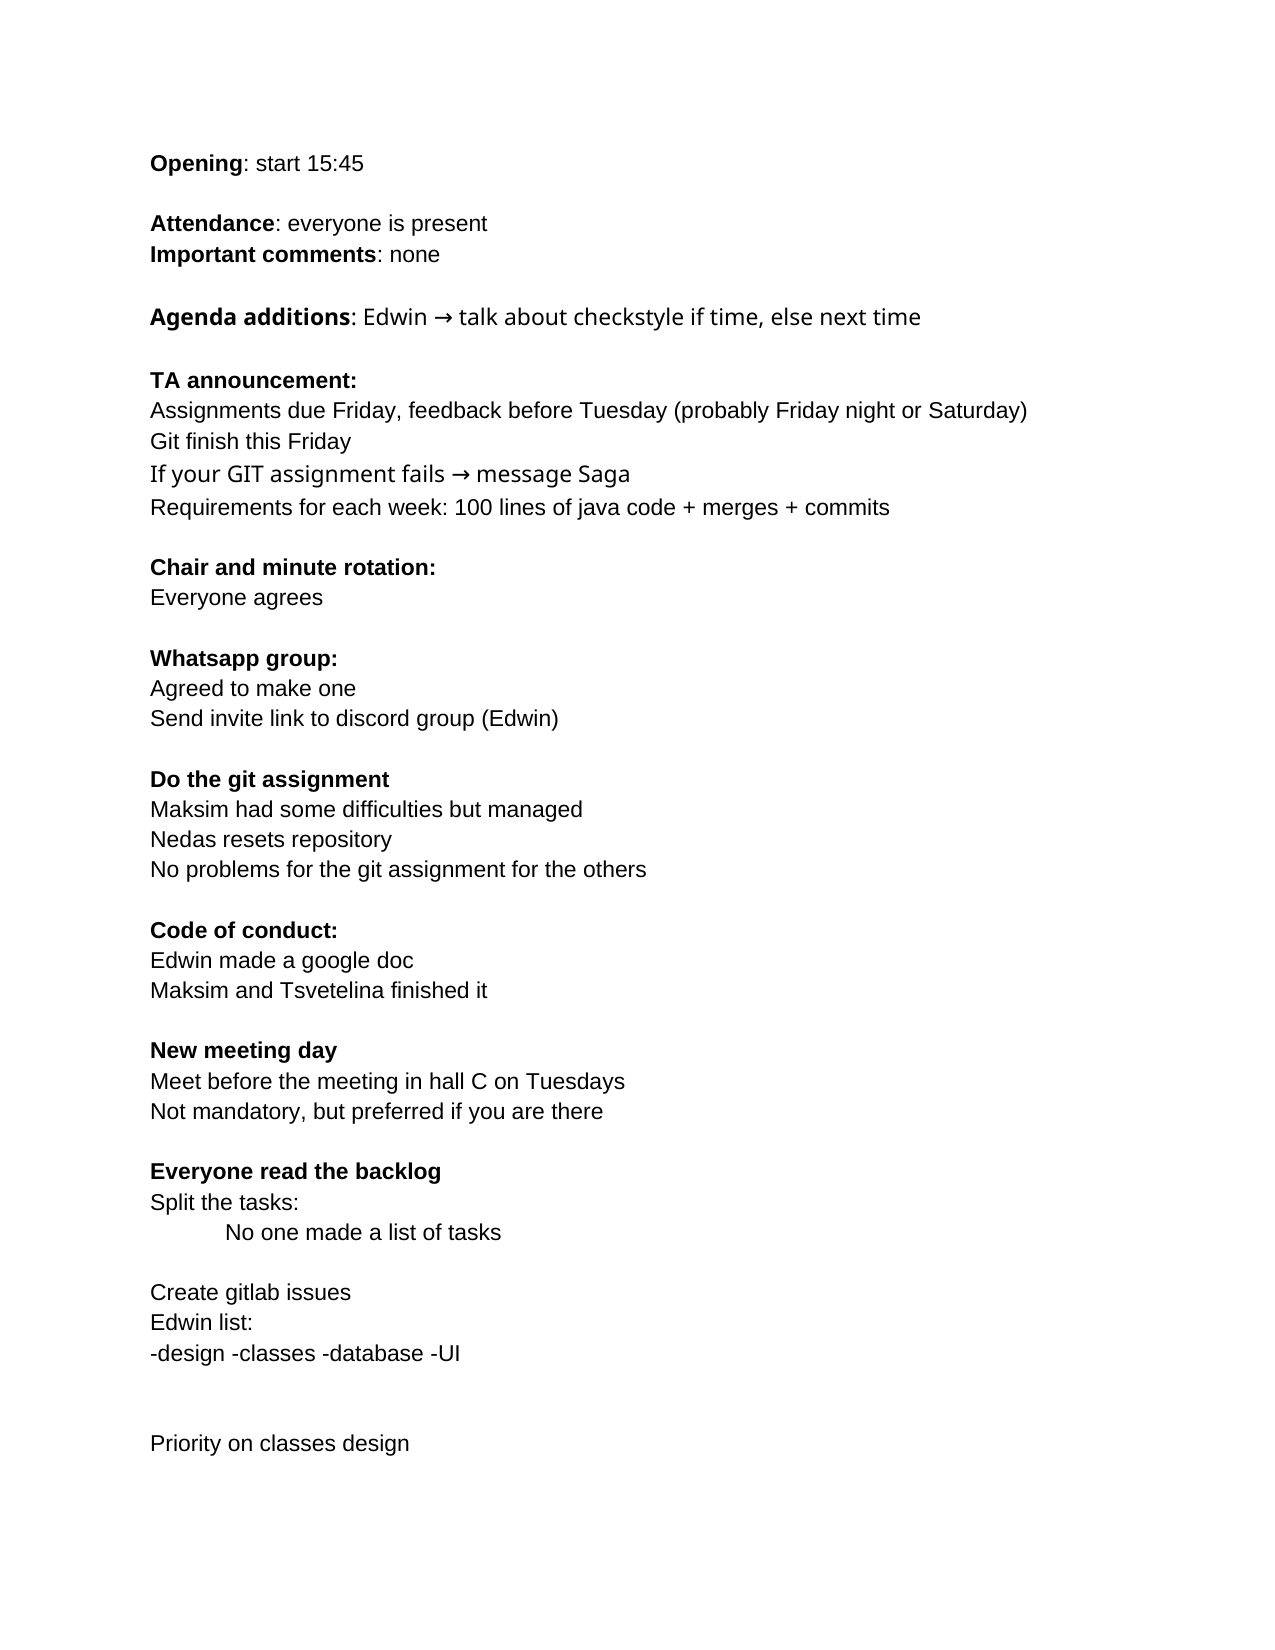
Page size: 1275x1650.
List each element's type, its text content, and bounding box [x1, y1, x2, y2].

text Do the git assignment [150, 766, 1125, 792]
text Split the tasks: [150, 1188, 1125, 1215]
text Create gitlab issues [150, 1279, 1125, 1306]
text Everyone agrees [150, 584, 1125, 611]
text Important comments: none [150, 241, 1125, 267]
text Requirements for each week: 100 lines of java code + merges + commits [150, 494, 1125, 520]
text No one made a list of tasks [150, 1219, 1125, 1245]
text TA announcement: [150, 367, 1125, 393]
text Priority on classes design [150, 1430, 1125, 1457]
text Whatsapp group: [150, 645, 1125, 671]
text New meeting day [150, 1037, 1125, 1064]
text -design -classes -database -UI [150, 1339, 1125, 1366]
text Nedas resets repository [150, 826, 1125, 852]
text Not mandatory, but preferred if you are there [150, 1098, 1125, 1124]
text Agreed to make one [150, 675, 1125, 701]
text If your GIT assignment fails → message Saga [150, 458, 1125, 489]
text Code of conduct: [150, 917, 1125, 943]
text No problems for the git assignment for the others [150, 856, 1125, 883]
text Assignments due Friday, feedback before Tuesday (probably Friday night or Saturday) [150, 397, 1125, 424]
text Maksim had some difficulties but managed [150, 796, 1125, 822]
text Everyone read the backlog [150, 1158, 1125, 1185]
text Chair and minute rotation: [150, 554, 1125, 581]
text Edwin made a google doc [150, 947, 1125, 973]
text Edwin list: [150, 1309, 1125, 1336]
text Meet before the meeting in hall C on Tuesdays [150, 1068, 1125, 1094]
text Agenda additions: Edwin → talk about checkstyle if time, else next time [150, 301, 1125, 332]
text Attendance: everyone is present [150, 210, 1125, 237]
text Git finish this Friday [150, 428, 1125, 454]
text Opening: start 15:45 [150, 150, 1125, 176]
text Maksim and Tsvetelina finished it [150, 977, 1125, 1003]
text Send invite link to discord group (Edwin) [150, 705, 1125, 732]
